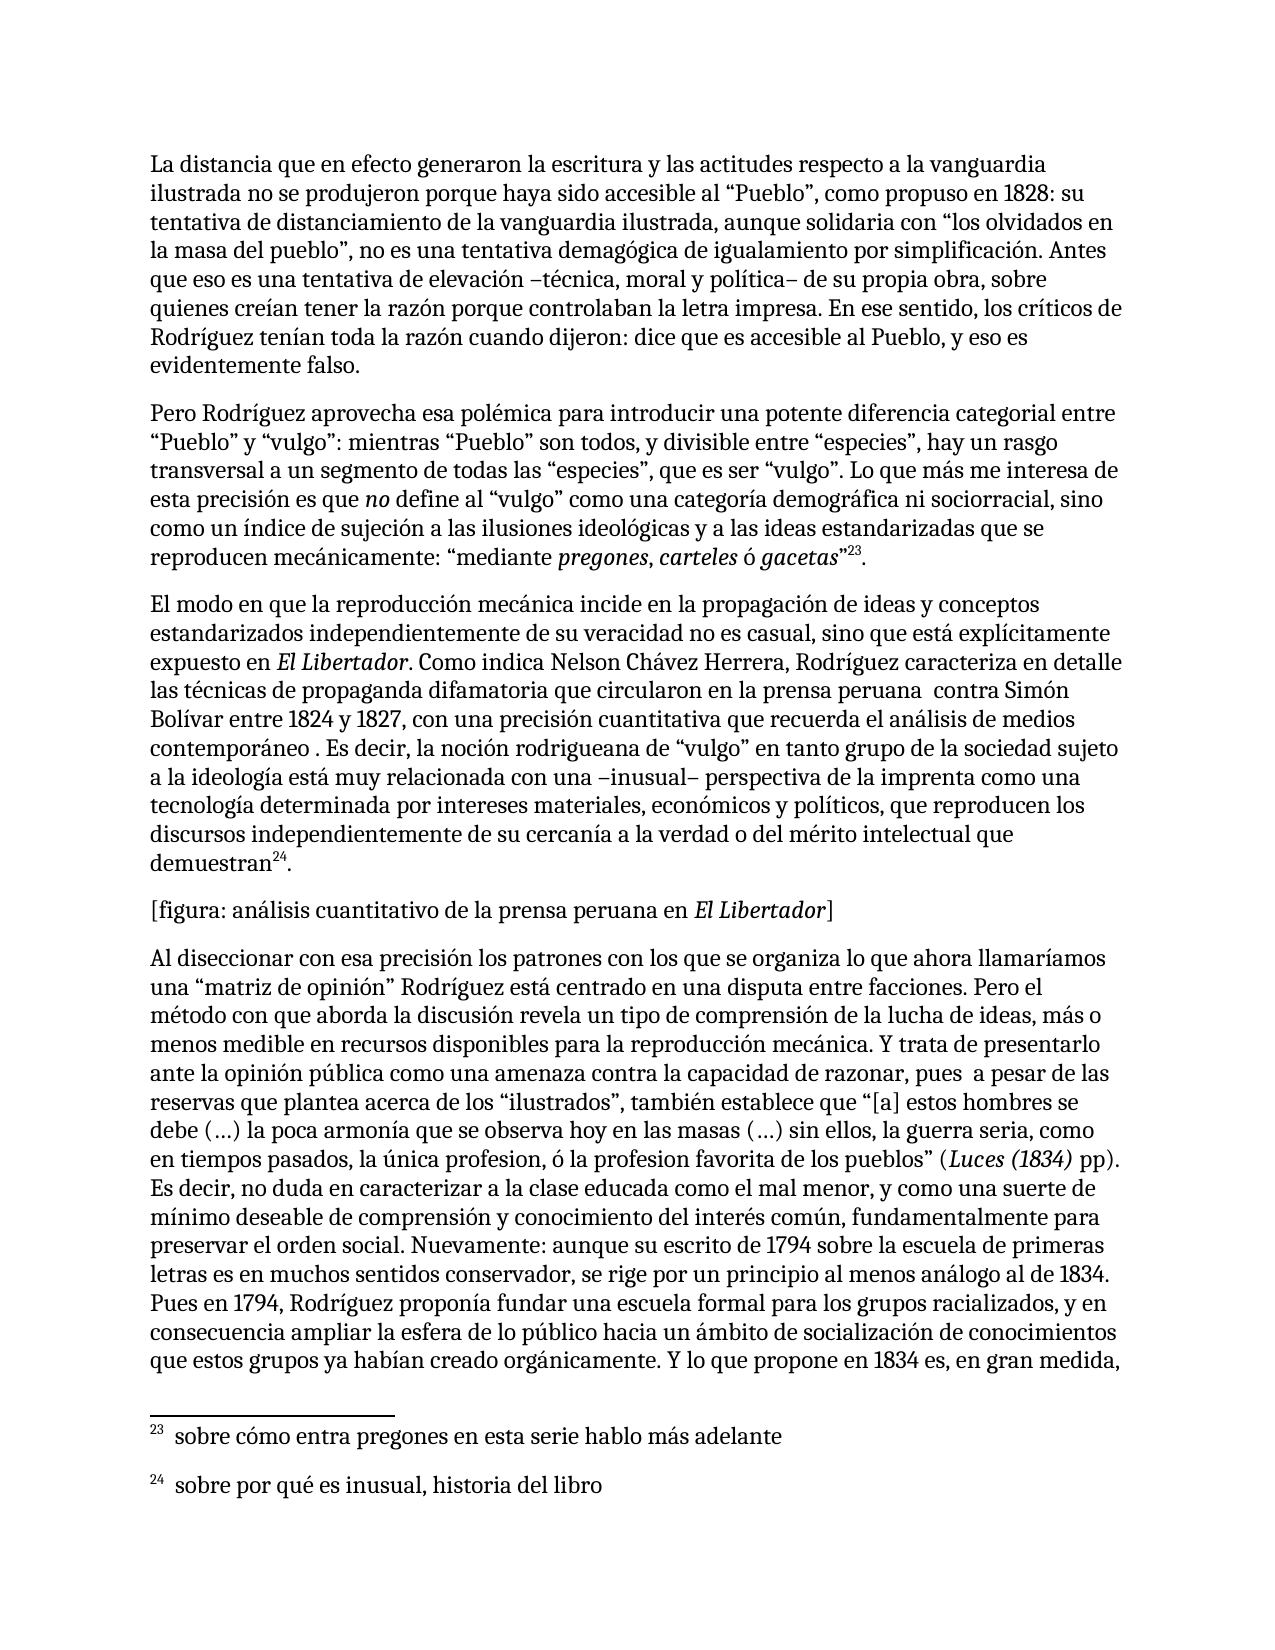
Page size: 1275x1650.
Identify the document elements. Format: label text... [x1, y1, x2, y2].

text La distancia que en efecto generaron la escritura y las actitudes respecto a la vanguardia ilustrada no se produjeron porque haya sido accesible al “Pueblo”, como propuso en 1828: su tentativa de distanciamiento de la vanguardia ilustrada, aunque solidaria con “los olvidados en la masa del pueblo”, no es una tentativa demagógica de igualamiento por simplificación. Antes que eso es una tentativa de elevación –técnica, moral y política– de su propia obra, sobre quienes creían tener la razón porque controlaban la letra impresa. En ese sentido, los críticos de Rodríguez tenían toda la razón cuando dijeron: dice que es accesible al Pueblo, y eso es evidentemente falso. [150, 150, 1125, 380]
text [figura: análisis cuantitativo de la prensa peruana en El Libertador] [150, 896, 1125, 925]
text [150, 944, 1125, 1375]
text Pero Rodríguez aprovecha esa polémica para introducir una potente diferencia categorial entre “Pueblo” y “vulgo”: mientras “Pueblo” son todos, y divisible entre “especies”, hay un rasgo transversal a un segmento de todas las “especies”, que es ser “vulgo”. Lo que más me interesa de esta precisión es que no define al “vulgo” como una categoría demográfica ni sociorracial, sino como un índice de sujeción a las ilusiones ideológicas y a las ideas estandarizadas que se reproducen mecánicamente: “mediante pregones, carteles ó gacetas”. [150, 399, 1125, 571]
text El modo en que la reproducción mecánica incide en la propagación de ideas y conceptos estandarizados independientemente de su veracidad no es casual, sino que está explícitamente expuesto en El Libertador. Como indica Nelson Chávez Herrera, Rodríguez caracteriza en detalle las técnicas de propaganda difamatoria que circularon en la prensa peruana contra Simón Bolívar entre 1824 y 1827, con una precisión cuantitativa que recuerda el análisis de medios contemporáneo . Es decir, la noción rodrigueana de “vulgo” en tanto grupo de la sociedad sujeto a la ideología está muy relacionada con una –inusual– perspectiva de la imprenta como una tecnología determinada por intereses materiales, económicos y políticos, que reproducen los discursos independientemente de su cercanía a la verdad o del mérito intelectual que demuestran. [150, 590, 1125, 877]
